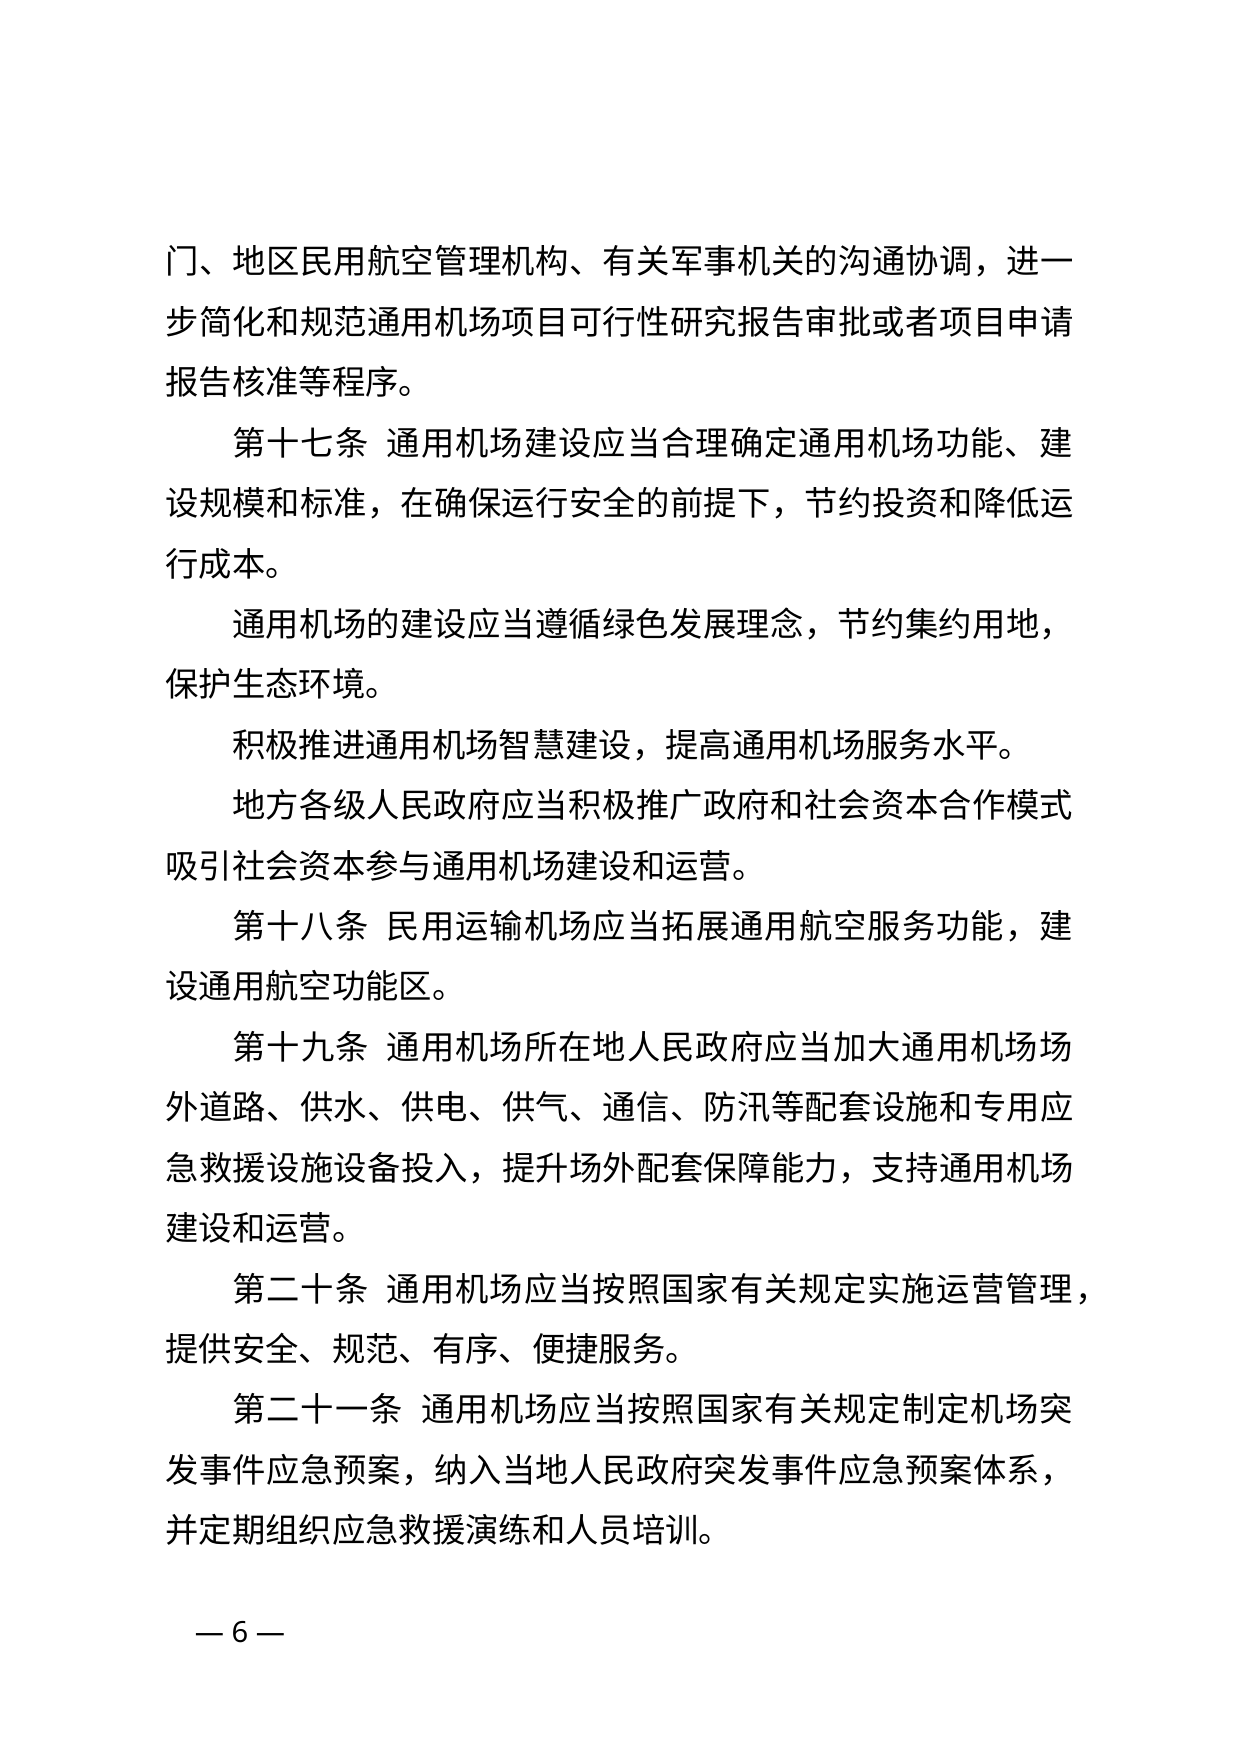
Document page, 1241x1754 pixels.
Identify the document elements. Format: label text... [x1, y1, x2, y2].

text 积极推进通用机场智慧建设，提高通用机场服务水平。 [165, 709, 1075, 769]
text 通用机场的建设应当遵循绿色发展理念，节约集约用地，保护生态环境。 [165, 588, 1075, 709]
text 第十九条 通用机场所在地人民政府应当加大通用机场场外道路、供水、供电、供气、通信、防汛等配套设施和专用应急救援设施设备投入，提升场外配套保障能力，支持通用机场建设和运营。 [165, 1011, 1075, 1253]
text 第十八条 民用运输机场应当拓展通用航空服务功能，建设通用航空功能区。 [165, 890, 1075, 1011]
text 地方各级人民政府应当积极推广政府和社会资本合作模式，吸引社会资本参与通用机场建设和运营。 [165, 769, 1075, 890]
text 第二十条 通用机场应当按照国家有关规定实施运营管理，提供安全、规范、有序、便捷服务。 [165, 1253, 1075, 1373]
text 第二十一条 通用机场应当按照国家有关规定制定机场突发事件应急预案，纳入当地人民政府突发事件应急预案体系，并定期组织应急救援演练和人员培训。 [165, 1373, 1075, 1555]
text 第十七条 通用机场建设应当合理确定通用机场功能、建设规模和标准，在确保运行安全的前提下，节约投资和降低运行成本。 [165, 407, 1075, 588]
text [165, 226, 1075, 407]
